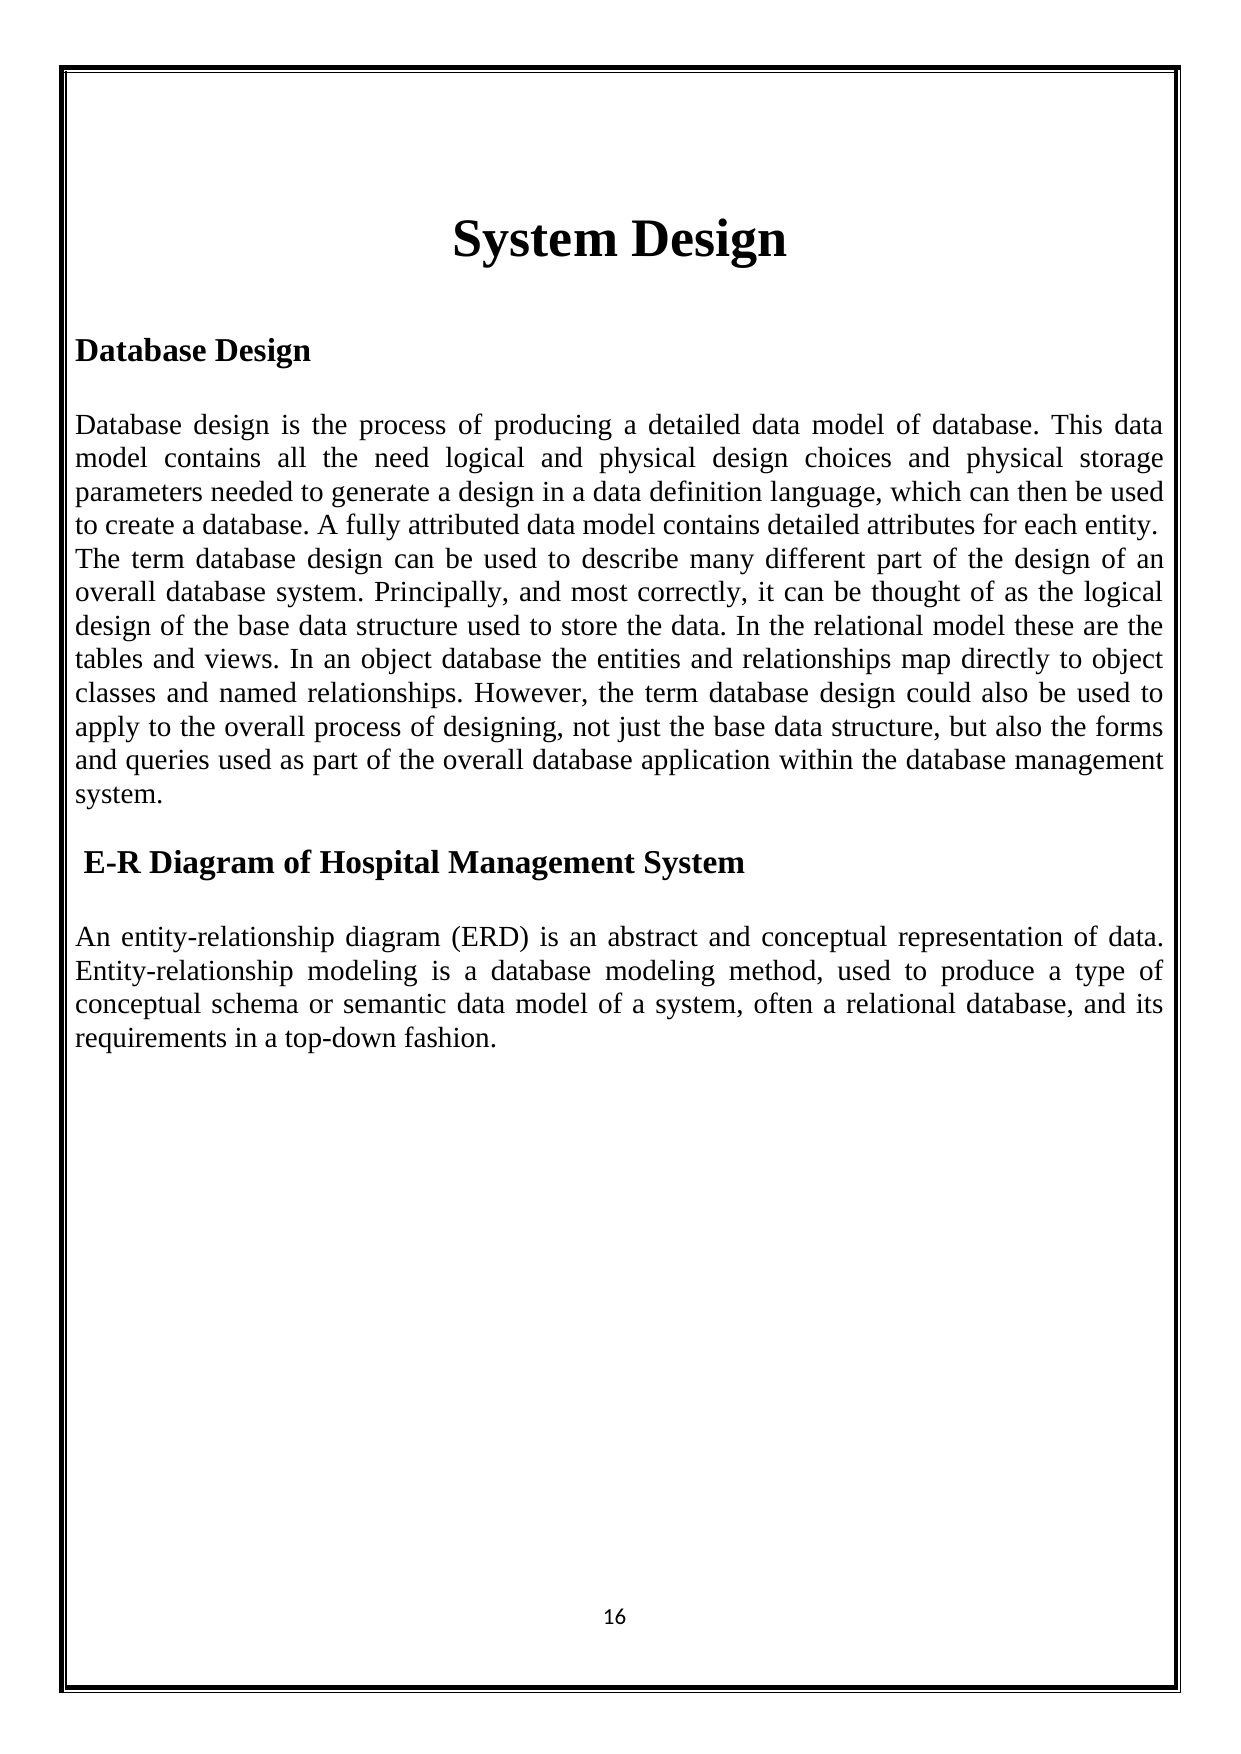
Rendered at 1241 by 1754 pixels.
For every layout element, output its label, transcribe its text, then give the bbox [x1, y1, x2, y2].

text An entity-relationship diagram (ERD) is an abstract and conceptual representation of data. Entity-relationship modeling is a database modeling method, used to produce a type of conceptual schema or semantic data model of a system, often a relational database, and its requirements in a top-down fashion. [75, 919, 1165, 1054]
list R Diagram of Hospital Management System [83, 843, 1165, 881]
text Database Design [75, 330, 1165, 368]
text System Design [75, 206, 1165, 268]
text Database design is the process of producing a detailed data model of database. This data model contains all the need logical and physical design choices and physical storage parameters needed to generate a design in a data definition language, which can then be used to create a database. A fully attributed data model contains detailed attributes for each entity. [75, 407, 1165, 541]
text The term database design can be used to describe many different part of the design of an overall database system. Principally, and most correctly, it can be thought of as the logical design of the base data structure used to store the data. In the relational model these are the tables and views. In an object database the entities and relationships map directly to object classes and named relationships. However, the term database design could also be used to apply to the overall process of designing, not just the base data structure, but also the forms and queries used as part of the overall database application within the database management system. [75, 541, 1165, 809]
